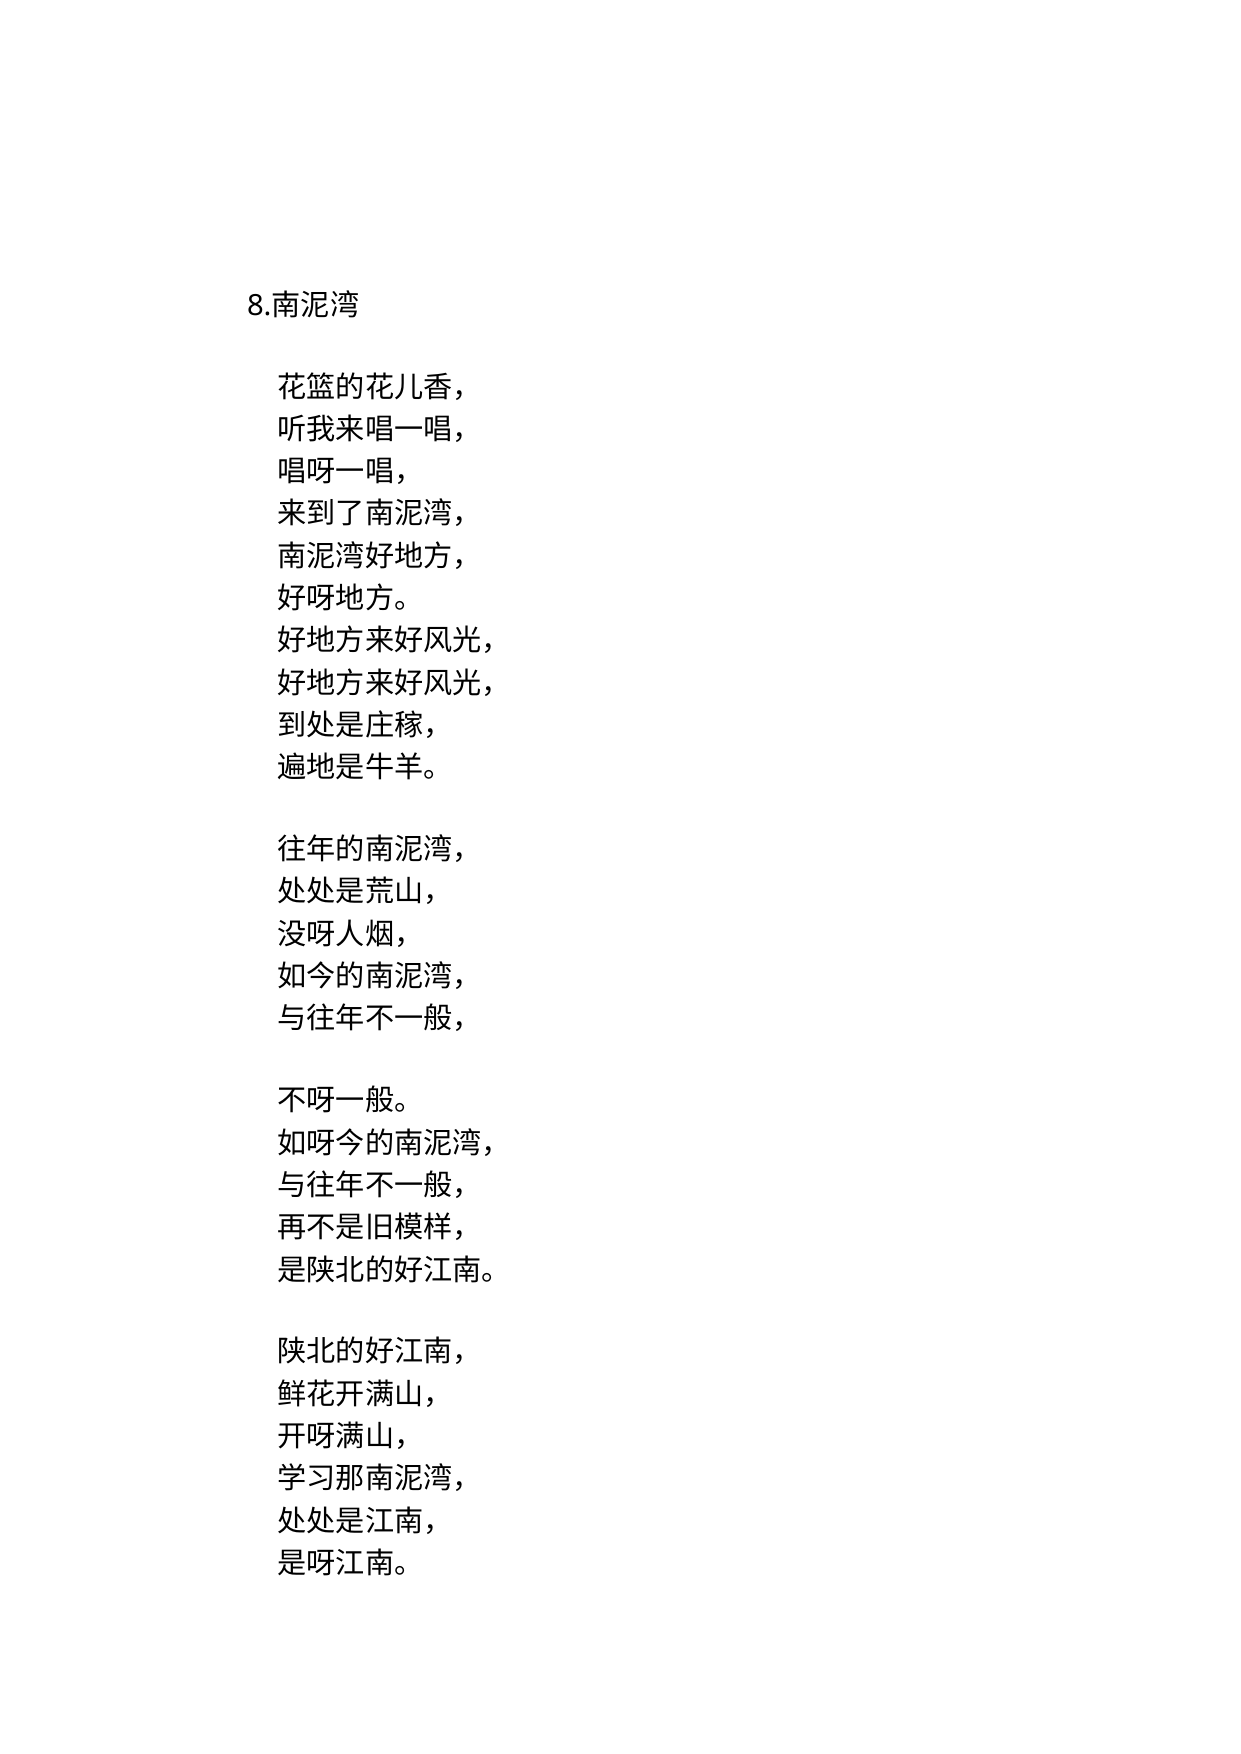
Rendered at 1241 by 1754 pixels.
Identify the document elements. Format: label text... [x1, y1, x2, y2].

text 处处是江南， [187, 1497, 1053, 1539]
text 花篮的花儿香， [187, 363, 1053, 405]
text 来到了南泥湾， [187, 490, 1053, 532]
text 南泥湾好地方， [187, 532, 1053, 574]
text 8.南泥湾 [187, 281, 1053, 323]
text 如今的南泥湾， [187, 953, 1053, 995]
text 听我来唱一唱， [187, 405, 1053, 448]
text 开呀满山， [187, 1413, 1053, 1455]
text 遍地是牛羊。 [187, 744, 1053, 786]
text 与往年不一般， [187, 995, 1053, 1037]
text 鲜花开满山， [187, 1370, 1053, 1413]
text 如呀今的南泥湾， [187, 1119, 1053, 1161]
text 好地方来好风光， [187, 659, 1053, 701]
text 好地方来好风光， [187, 617, 1053, 659]
text 陕北的好江南， [187, 1328, 1053, 1370]
text 再不是旧模样， [187, 1204, 1053, 1246]
text 不呀一般。 [187, 1077, 1053, 1119]
text 唱呀一唱， [187, 448, 1053, 490]
text 没呀人烟， [187, 910, 1053, 953]
text 是陕北的好江南。 [187, 1246, 1053, 1288]
text 与往年不一般， [187, 1161, 1053, 1204]
text 学习那南泥湾， [187, 1455, 1053, 1497]
text 到处是庄稼， [187, 701, 1053, 744]
text 是呀江南。 [187, 1539, 1053, 1582]
text 处处是荒山， [187, 868, 1053, 910]
text 好呀地方。 [187, 574, 1053, 617]
text 往年的南泥湾， [187, 826, 1053, 868]
